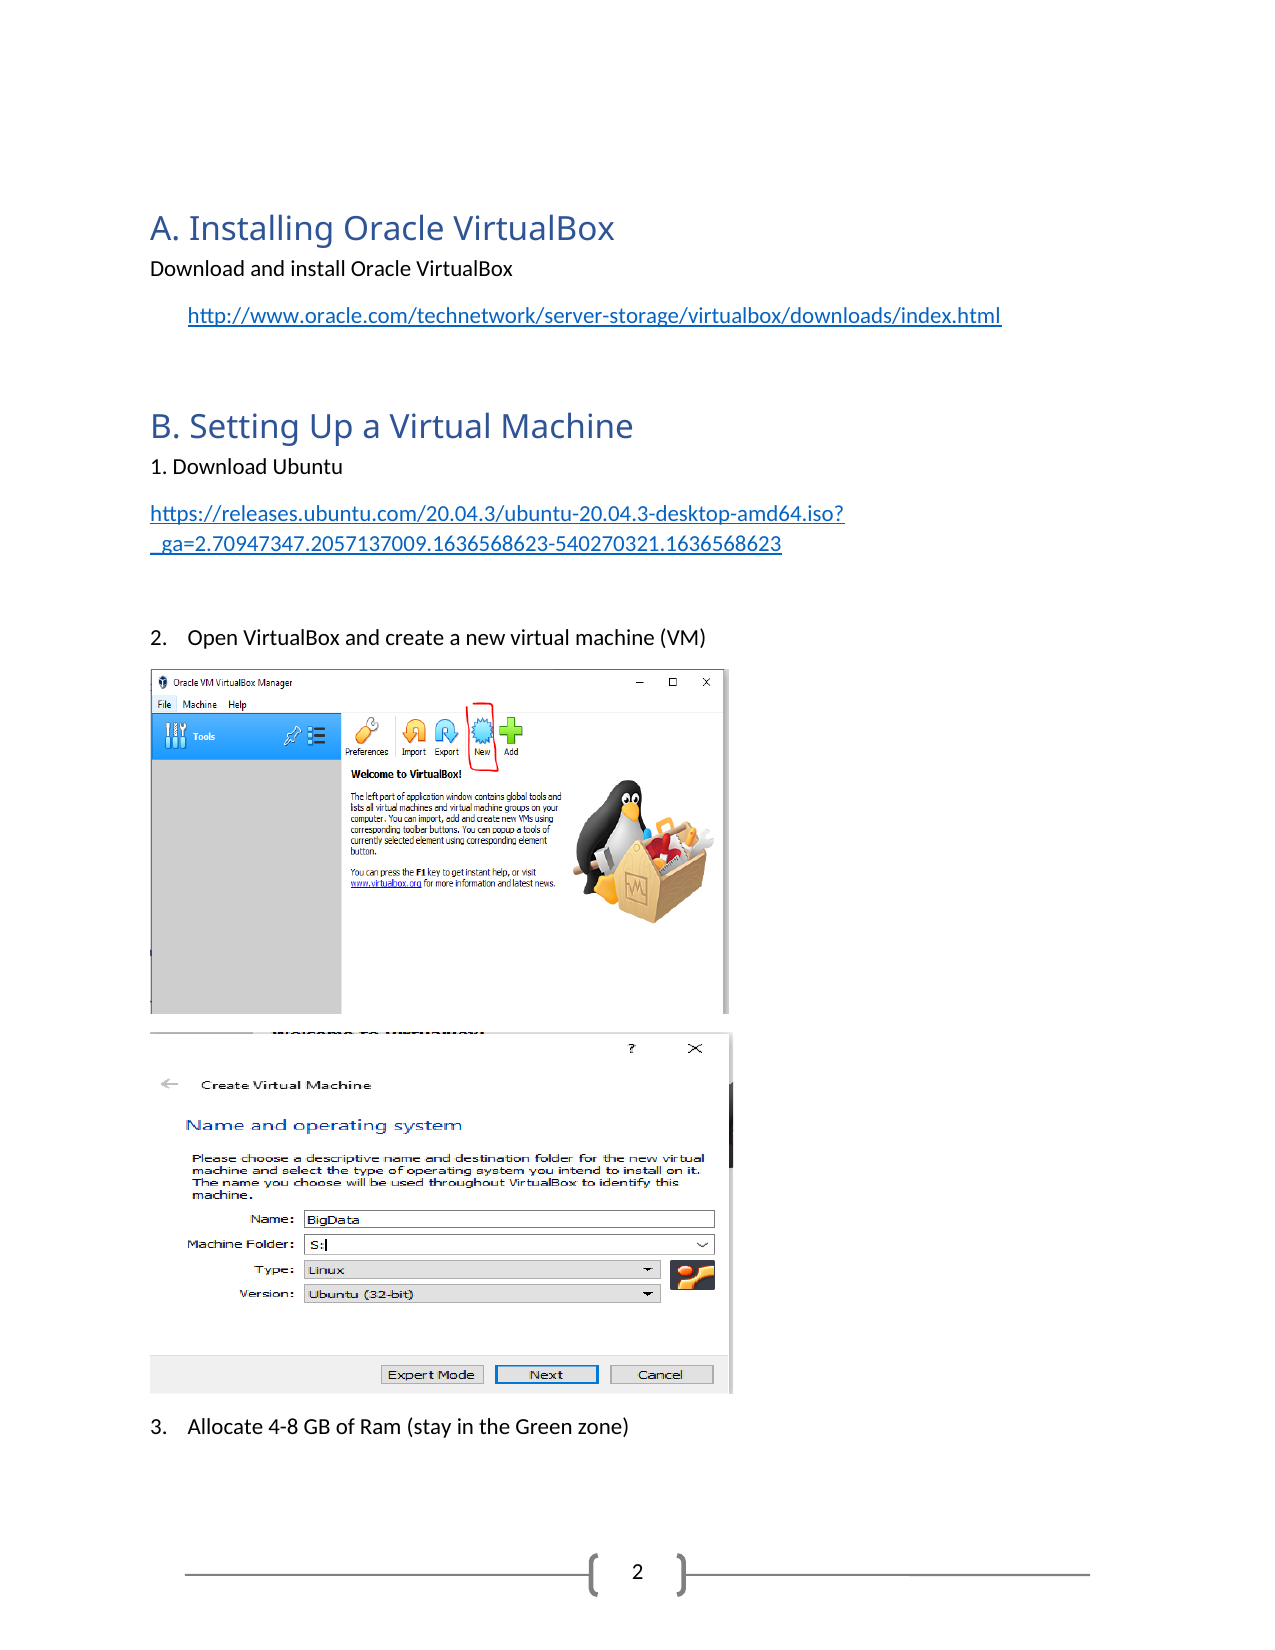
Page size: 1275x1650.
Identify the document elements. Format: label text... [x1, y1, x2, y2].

text Download and install Oracle VirtualBox [150, 254, 1125, 282]
text https://releases.ubuntu.com/20.04.3/ubuntu-20.04.3-desktop-amd64.iso?_ga=2.70947347.2057137009.1636568623-540270321.1636568623 [150, 499, 1125, 557]
picture [150, 669, 729, 1014]
picture [150, 1032, 734, 1394]
text http://www.oracle.com/technetwork/server-storage/virtualbox/downloads/index.html [150, 301, 1125, 329]
list Allocate 4-8 GB of Ram (stay in the Green zone) [150, 1412, 1125, 1440]
text 1. Download Ubuntu [150, 452, 1125, 480]
list Open VirtualBox and create a new virtual machine (VM) [150, 623, 1125, 651]
subtitle B. Setting Up a Virtual Machine [150, 403, 1125, 448]
subtitle A. Installing Oracle VirtualBox [150, 205, 1125, 251]
